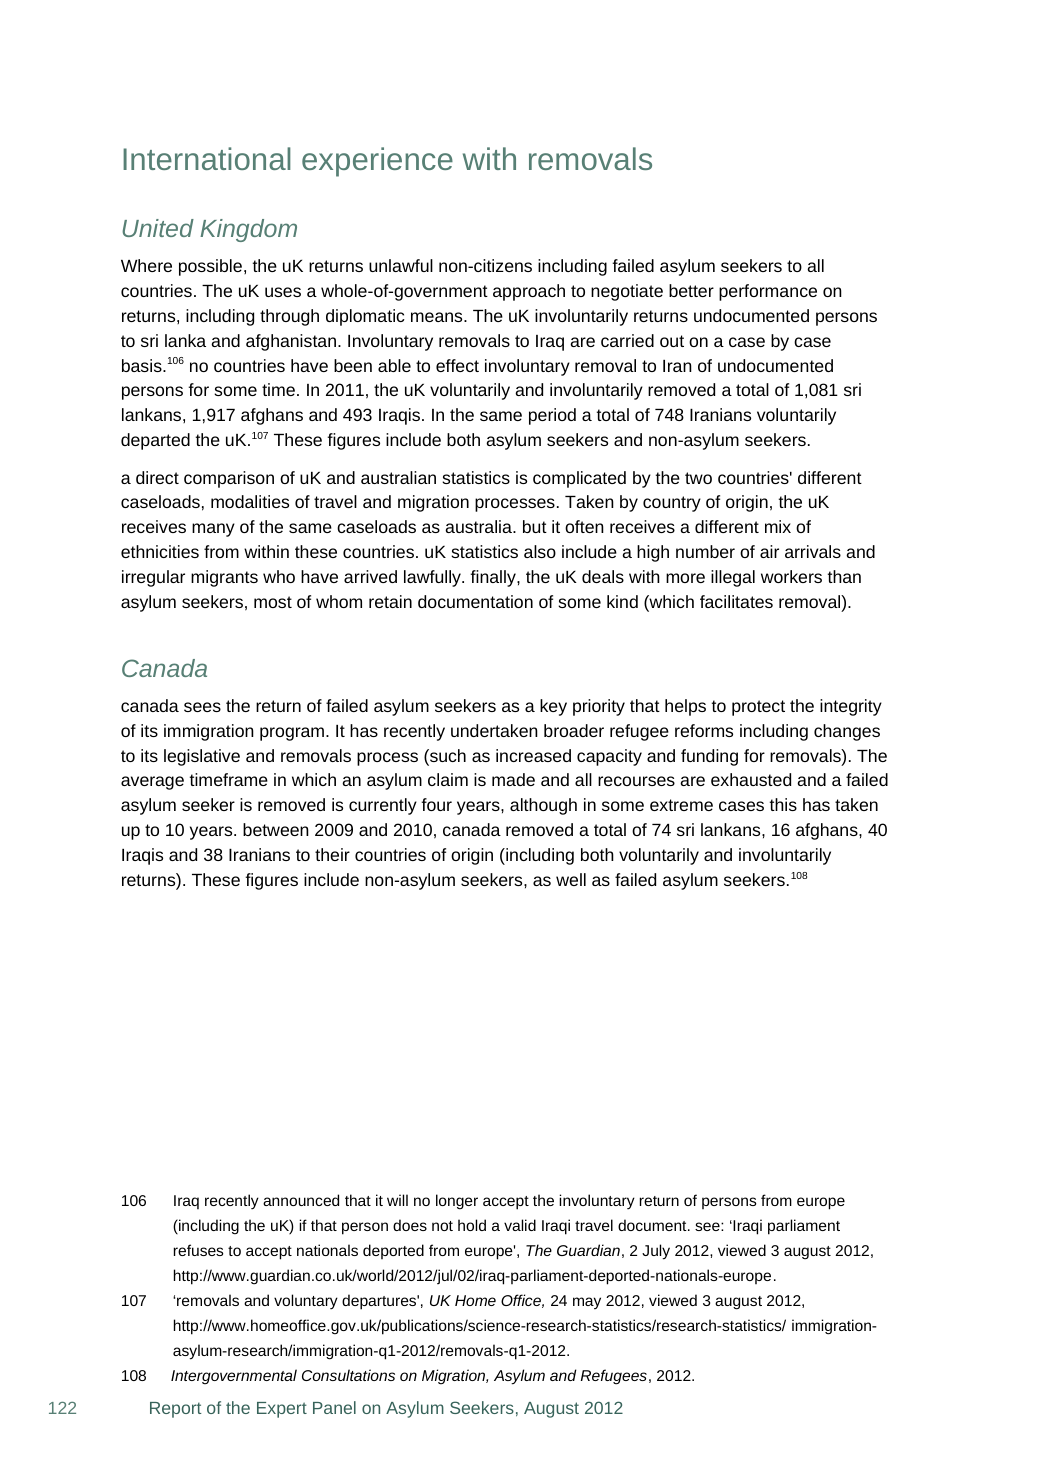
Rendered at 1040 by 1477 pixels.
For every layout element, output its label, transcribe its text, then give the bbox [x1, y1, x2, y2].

text a direct comparison of uK and australian statistics is complicated by the two countries' different caseloads, modalities of travel and migration processes. Taken by country of origin, the uK receives many of the same caseloads as australia. but it often receives a different mix of ethnicities from within these countries. uK statistics also include a high number of air arrivals and irregular migrants who have arrived lawfully. finally, the uK deals with more illegal workers than asylum seekers, most of whom retain documentation of some kind (which facilitates removal). [121, 467, 892, 612]
text United Kingdom [121, 214, 892, 243]
text Canada [121, 654, 892, 683]
text canada sees the return of failed asylum seekers as a key priority that helps to protect the integrity of its immigration program. It has recently undertaken broader refugee reforms including changes to its legislative and removals process (such as increased capacity and funding for removals). The average timeframe in which an asylum claim is made and all recourses are exhausted and a failed asylum seeker is removed is currently four years, although in some extreme cases this has taken up to 10 years. between 2009 and 2010, canada removed a total of 74 sri lankans, 16 afghans, 40 Iraqis and 38 Iranians to their countries of origin (including both voluntarily and involuntarily returns). These figures include non-asylum seekers, as well as failed asylum seekers. [121, 696, 892, 890]
text International experience with removals [121, 141, 892, 177]
text Where possible, the uK returns unlawful non-citizens including failed asylum seekers to all countries. The uK uses a whole-of-government approach to negotiate better performance on returns, including through diplomatic means. The uK involuntarily returns undocumented persons to sri lanka and afghanistan. Involuntary removals to Iraq are carried out on a case by case basis. no countries have been able to effect involuntary removal to Iran of undocumented persons for some time. In 2011, the uK voluntarily and involuntarily removed a total of 1,081 sri lankans, 1,917 afghans and 493 Iraqis. In the same period a total of 748 Iranians voluntarily departed the uK. These figures include both asylum seekers and non-asylum seekers. [121, 256, 892, 450]
